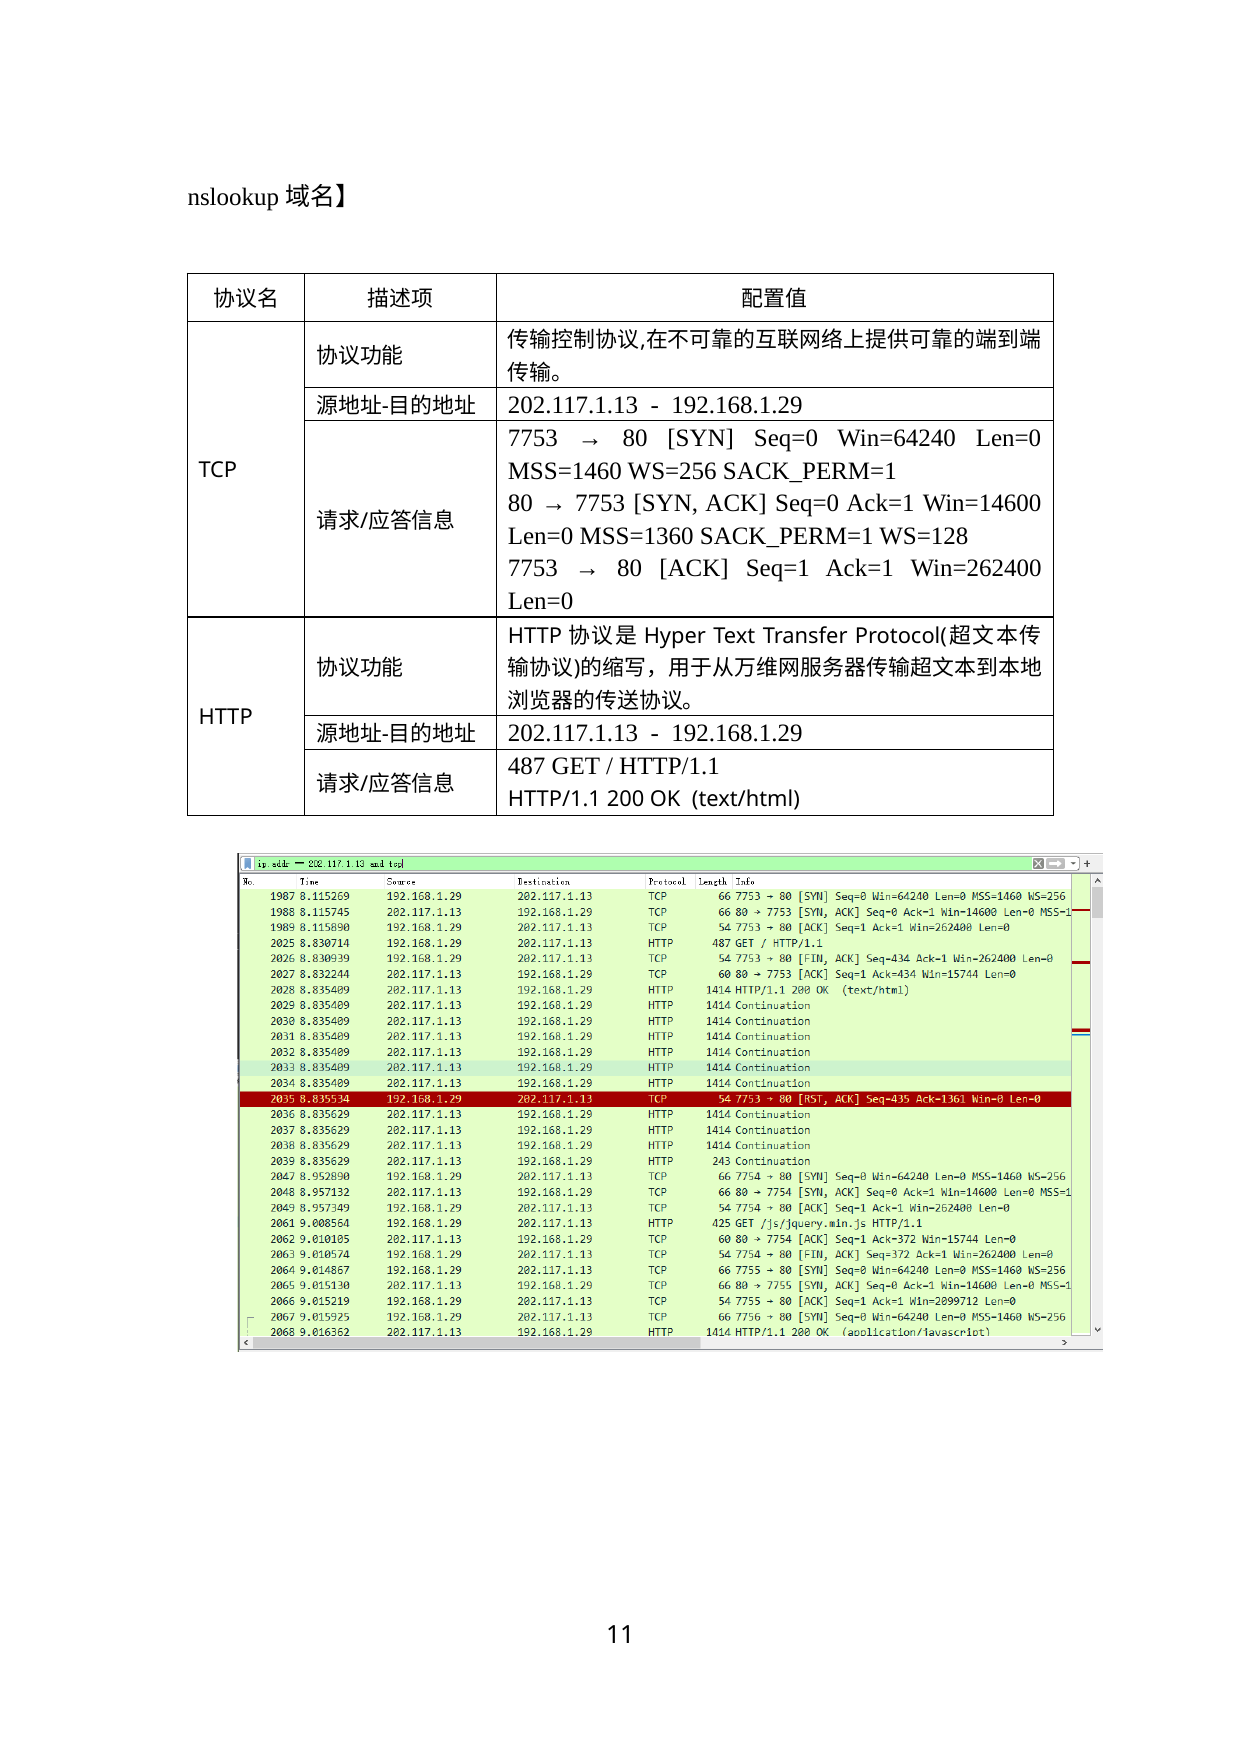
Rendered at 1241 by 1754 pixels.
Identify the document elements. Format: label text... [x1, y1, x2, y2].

table_cell 202.117.1.13 - 192.168.1.29 [497, 388, 1053, 420]
table_header 描述项 [305, 274, 496, 321]
table_cell 源地址-目的地址 [305, 716, 496, 748]
table_cell HTTP [188, 618, 304, 814]
table_cell 协议功能 [305, 322, 496, 387]
table_header 协议名 [188, 274, 304, 321]
table_header 配置值 [497, 274, 1053, 321]
table_cell 请求/应答信息 [305, 421, 496, 616]
table_cell 源地址-目的地址 [305, 388, 496, 420]
table_cell HTTP协议是Hyper Text Transfer Protocol(超文本传输协议)的缩写，用于从万维网服务器传输超文本到本地浏览器的传送协议。 [497, 618, 1053, 715]
table_cell TCP [188, 322, 304, 616]
picture [237, 853, 1103, 1352]
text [187, 162, 1053, 227]
table_cell 请求/应答信息 [305, 750, 496, 814]
table_cell 202.117.1.13 - 192.168.1.29 [497, 716, 1053, 748]
table_cell 7753 → 80 [SYN] Seq=0 Win=64240 Len=0 MSS=1460 WS=256 SACK_PERM=1 80 → 7753 [SYN, ACK] Seq=0 Ack=1 Win=14600 Len=0 MSS=1360 SACK_PERM=1 WS=128 7753 → 80 [ACK] Seq=1 Ack=1 Win=262400 Len=0 [497, 421, 1053, 616]
table_cell 传输控制协议,在不可靠的互联网络上提供可靠的端到端传输。 [497, 322, 1053, 387]
table_cell 487 GET / HTTP/1.1 HTTP/1.1 200 OK (text/html) [497, 750, 1053, 814]
table_cell 协议功能 [305, 618, 496, 715]
